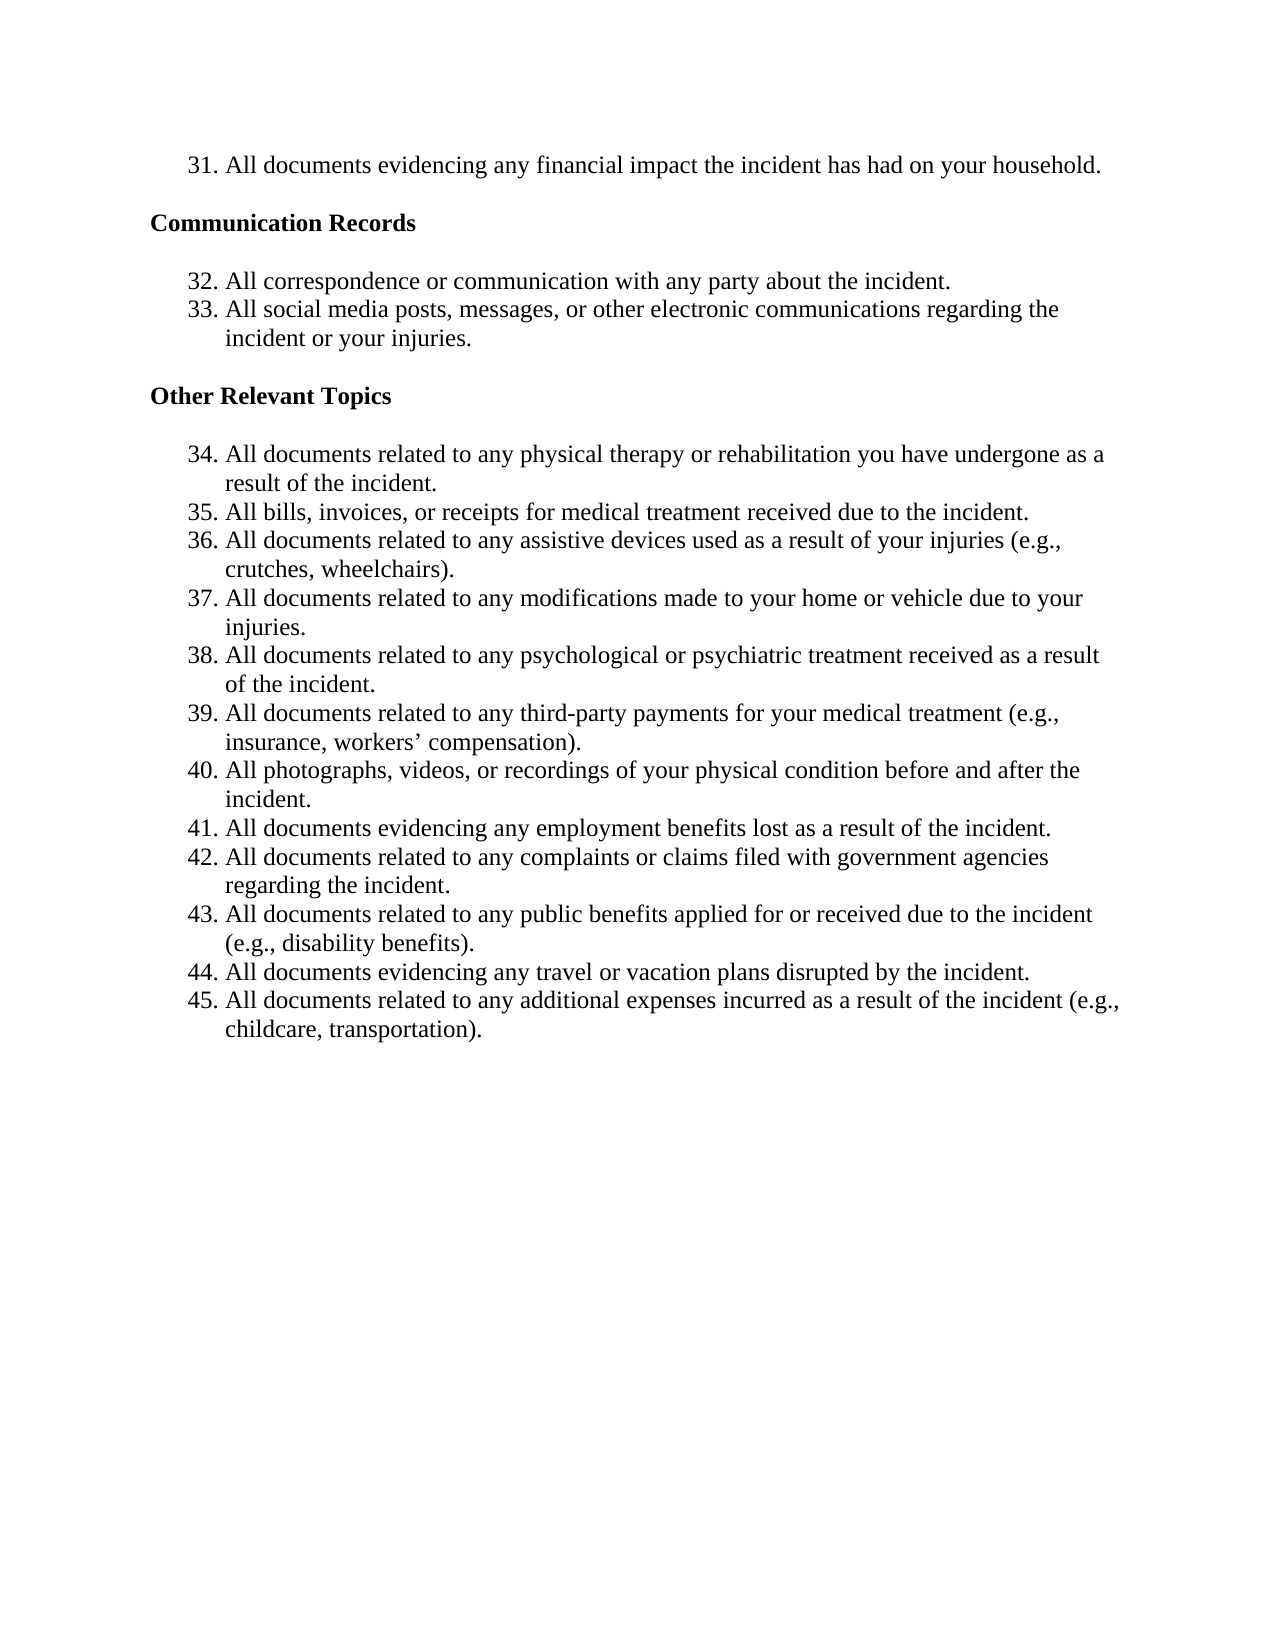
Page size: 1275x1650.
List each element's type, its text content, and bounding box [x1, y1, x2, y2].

list All documents related to any third-party payments for your medical treatment (e.g., insurance, workers’ compensation). [187, 698, 1125, 755]
list All social media posts, messages, or other electronic communications regarding the incident or your injuries. [187, 294, 1125, 352]
list All bills, invoices, or receipts for medical treatment received due to the incident. [187, 497, 1125, 525]
list All documents related to any additional expenses incurred as a result of the incident (e.g., childcare, transportation). [187, 985, 1125, 1043]
text Communication Records [150, 208, 1125, 237]
list All documents related to any modifications made to your home or vehicle due to your injuries. [187, 583, 1125, 640]
list All photographs, videos, or recordings of your physical condition before and after the incident. [187, 755, 1125, 813]
list All documents related to any assistive devices used as a result of your injuries (e.g., crutches, wheelchairs). [187, 525, 1125, 583]
list All documents evidencing any travel or vacation plans disrupted by the incident. [187, 957, 1125, 985]
list All documents related to any psychological or psychiatric treatment received as a result of the incident. [187, 640, 1125, 698]
list All documents related to any complaints or claims filed with government agencies regarding the incident. [187, 842, 1125, 899]
list All correspondence or communication with any party about the incident. [187, 266, 1125, 294]
text Other Relevant Topics [150, 381, 1125, 410]
list All documents evidencing any employment benefits lost as a result of the incident. [187, 813, 1125, 842]
list All documents evidencing any financial impact the incident has had on your household. [187, 150, 1125, 179]
list All documents related to any physical therapy or rehabilitation you have undergone as a result of the incident. [187, 439, 1125, 497]
list All documents related to any public benefits applied for or received due to the incident (e.g., disability benefits). [187, 899, 1125, 957]
